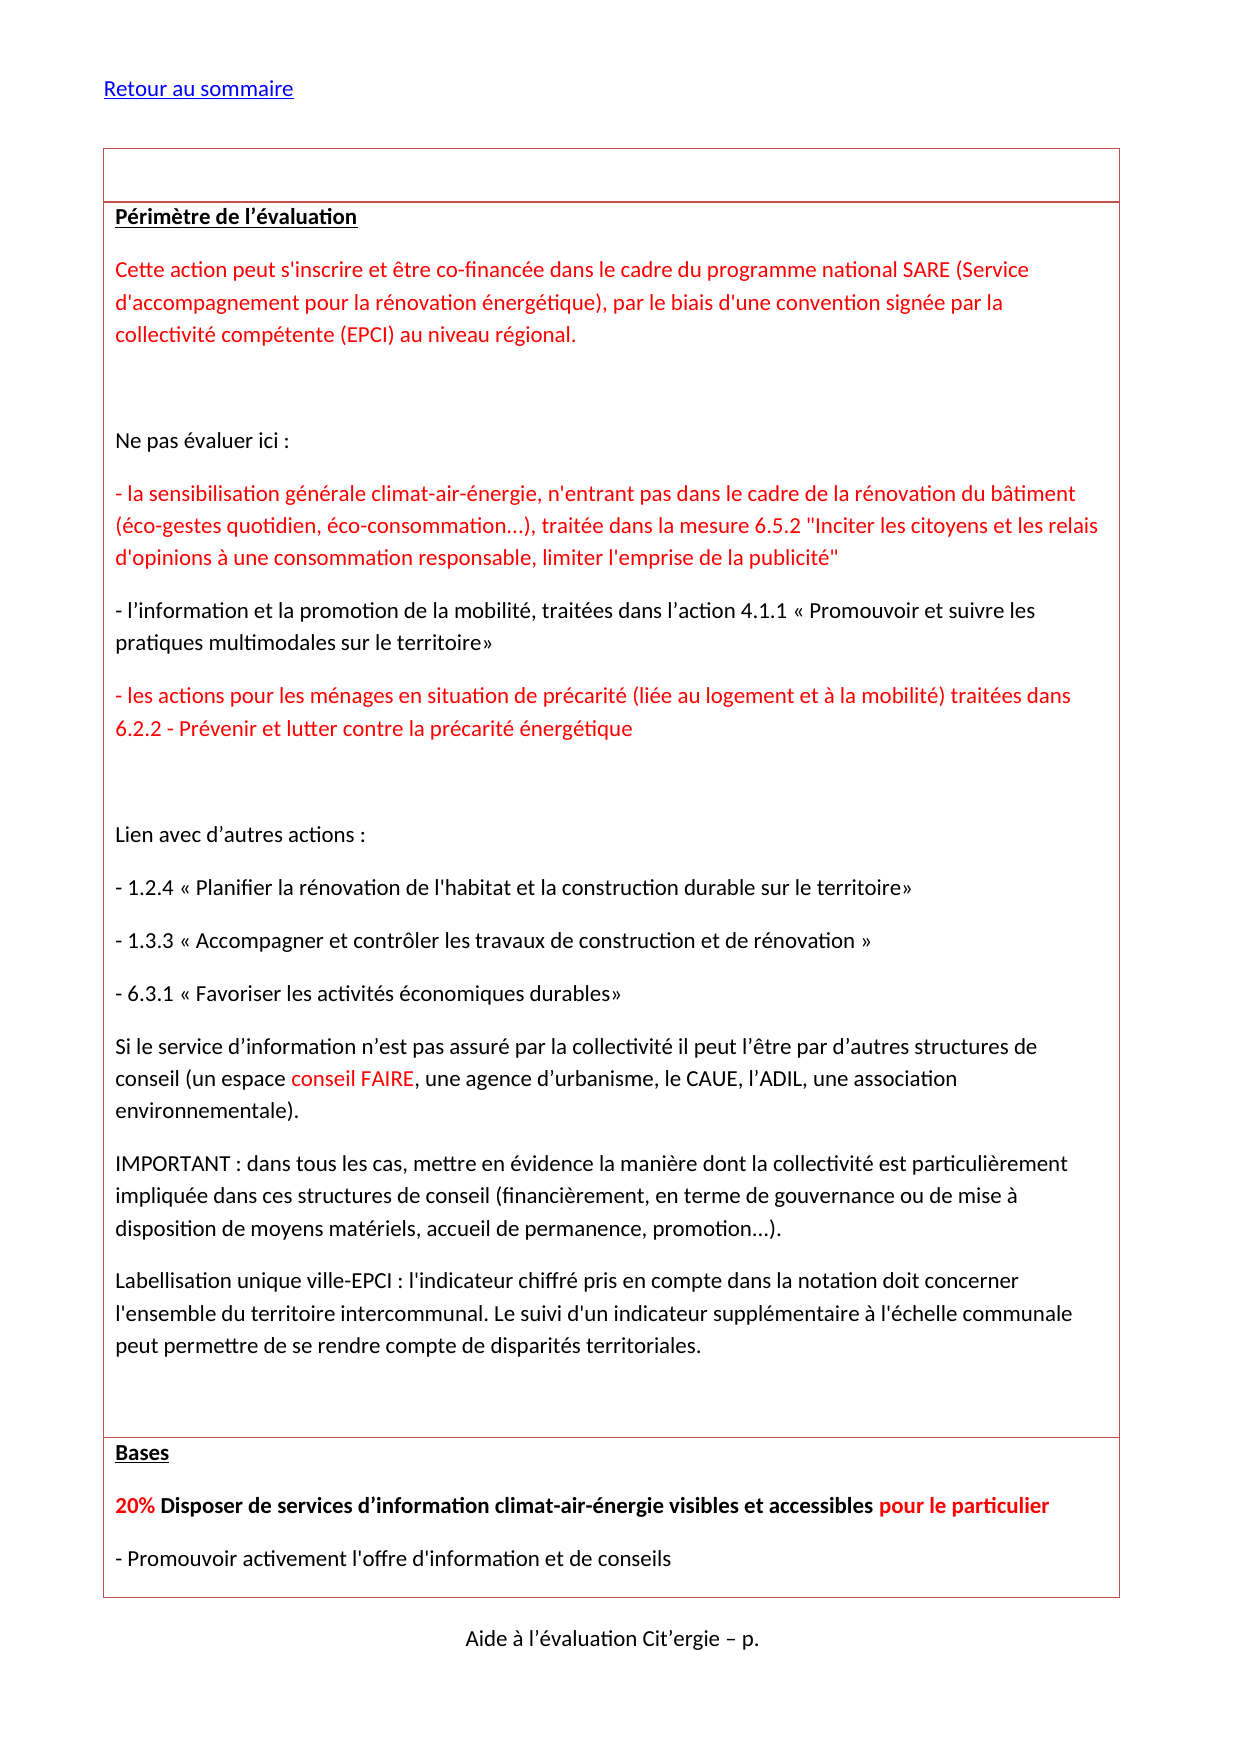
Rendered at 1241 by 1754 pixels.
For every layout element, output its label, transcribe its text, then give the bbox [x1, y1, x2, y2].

table_cell Périmètre de l’évaluation Cette action peut s'inscrire et être co-financée dans le cadre du programme national SARE (Service d'accompagnement pour la rénovation énergétique), par le biais d'une convention signée par la collectivité compétente (EPCI) au niveau régional. Ne pas évaluer ici : - la sensibilisation générale climat-air-énergie, n'entrant pas dans le cadre de la rénovation du bâtiment (éco-gestes quotidien, éco-consommation...), traitée dans la mesure 6.5.2 "Inciter les citoyens et les relais d'opinions à une consommation responsable, limiter l'emprise de la publicité" - l’information et la promotion de la mobilité, traitées dans l’action 4.1.1 « Promouvoir et suivre les pratiques multimodales sur le territoire» - les actions pour les ménages en situation de précarité (liée au logement et à la mobilité) traitées dans 6.2.2 - Prévenir et lutter contre la précarité énergétique Lien avec d’autres actions : - 1.2.4 « Planifier la rénovation de l'habitat et la construction durable sur le territoire» - 1.3.3 « Accompagner et contrôler les travaux de construction et de rénovation » - 6.3.1 « Favoriser les activités économiques durables» Si le service d’information n’est pas assuré par la collectivité il peut l’être par d’autres structures de conseil (un espace conseil FAIRE, une agence d’urbanisme, le CAUE, l’ADIL, une association environnementale). IMPORTANT : dans tous les cas, mettre en évidence la manière dont la collectivité est particulièrement impliquée dans ces structures de conseil (financièrement, en terme de gouvernance ou de mise à disposition de moyens matériels, accueil de permanence, promotion...). Labellisation unique ville-EPCI : l'indicateur chiffré pris en compte dans la notation doit concerner l'ensemble du territoire intercommunal. Le suivi d'un indicateur supplémentaire à l'échelle communale peut permettre de se rendre compte de disparités territoriales. [104, 203, 1119, 1437]
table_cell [104, 149, 1119, 201]
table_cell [104, 1438, 1119, 1597]
